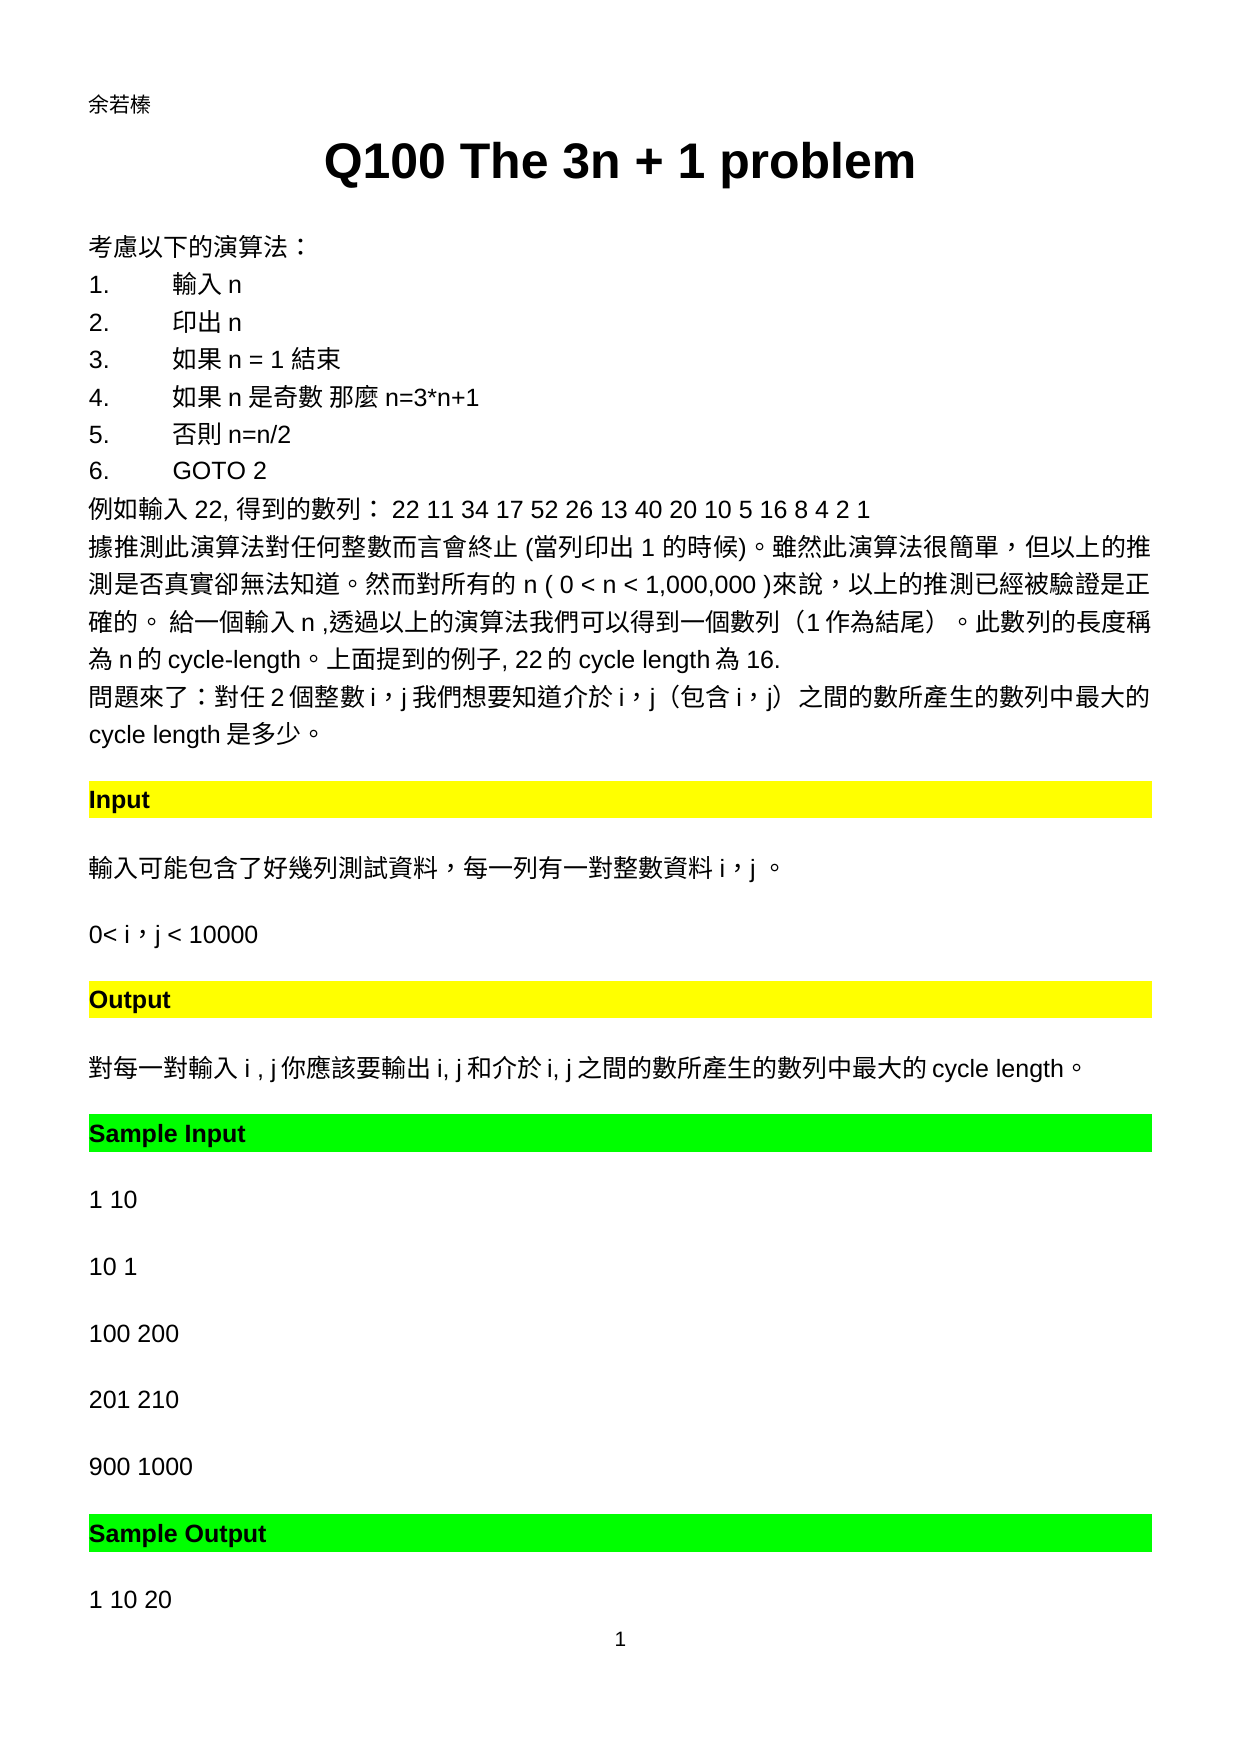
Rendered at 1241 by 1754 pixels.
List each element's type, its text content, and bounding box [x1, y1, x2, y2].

text 考慮以下的演算法： 1. 輸入 n 2. 印出 n 3. 如果 n = 1 結束 4. 如果 n 是奇數 那麼 n=3*n+1 5. 否則 n=n/2 6. GOTO 2 例如輸入 22, 得到的數列： 22 11 34 17 52 26 13 40 20 10 5 16 8 4 2 1 據推測此演算法對任何整數而言會終止 (當列印出 1 的時候)。雖然此演算法很簡單，但以上的推測是否真實卻無法知道。然而對所有的n ( 0 < n < 1,000,000 )來說，以上的推測已經被驗證是正確的。 給一個輸入 n ,透過以上的演算法我們可以得到一個數列（1作為結尾）。此數列的長度稱為n的cycle-length。上面提到的例子, 22的 cycle length為 16. 問題來了：對任2個整數i，j我們想要知道介於i，j（包含i，j）之間的數所產生的數列中最大的cycle length是多少。 [89, 227, 1152, 752]
subtitle Q100 The 3n + 1 problem [89, 123, 1152, 198]
text 0< i，j < 10000 [89, 914, 1152, 952]
text 1 10 [89, 1181, 1152, 1218]
text Output [89, 981, 1152, 1018]
text Sample Output [89, 1514, 1152, 1552]
text 輸入可能包含了好幾列測試資料，每一列有一對整數資料 i，j 。 [89, 848, 1152, 885]
text 201 210 [89, 1381, 1152, 1418]
text 10 1 [89, 1248, 1152, 1285]
text 對每一對輸入 i , j你應該要輸出 i, j和介於i, j之間的數所產生的數列中最大的cycle length。 [89, 1048, 1152, 1085]
text 100 200 [89, 1314, 1152, 1352]
text 900 1000 [89, 1448, 1152, 1485]
text Input [89, 781, 1152, 818]
text 1 10 20 [89, 1581, 1152, 1618]
text Sample Input [89, 1114, 1152, 1152]
